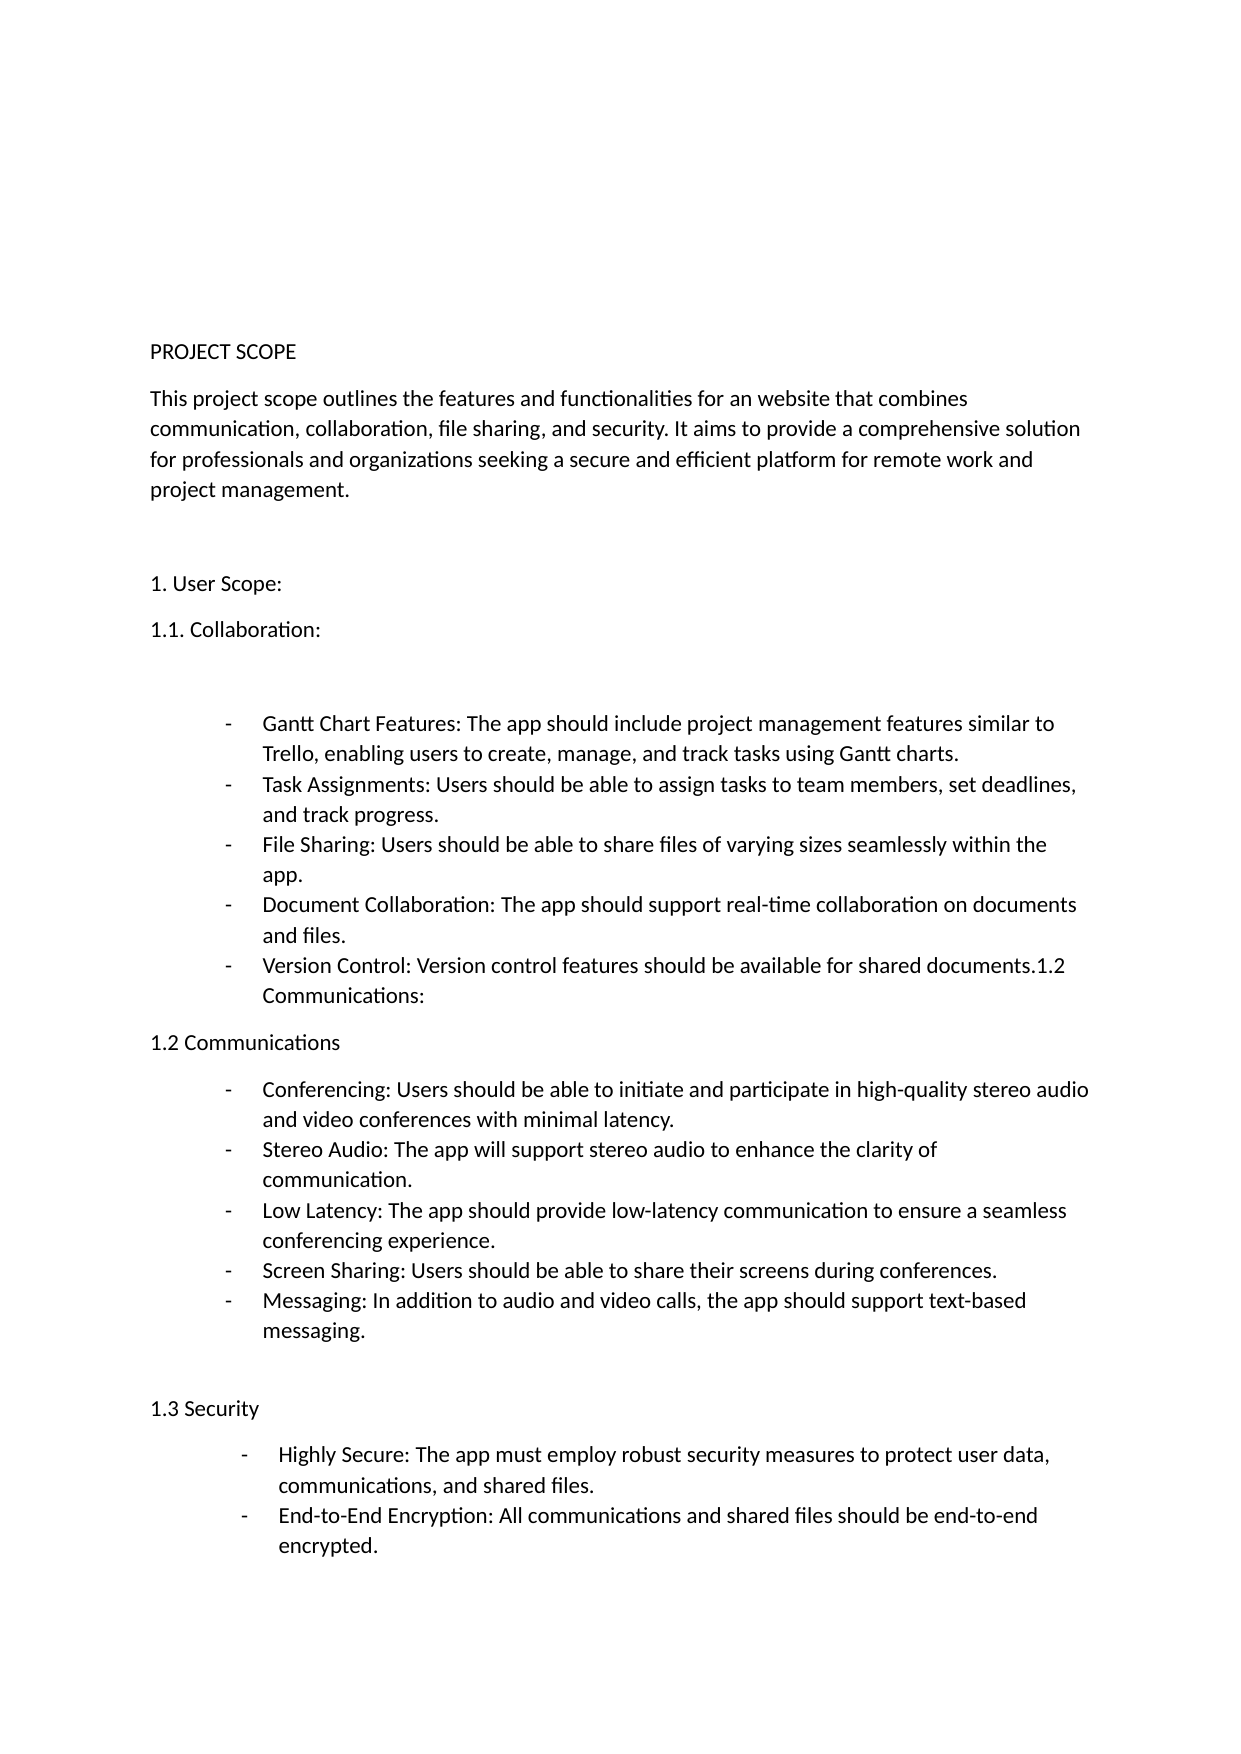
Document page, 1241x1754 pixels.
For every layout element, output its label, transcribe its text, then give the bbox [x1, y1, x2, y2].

text 1. User Scope: [150, 569, 1090, 597]
text 1.3 Security [150, 1394, 1090, 1422]
list End-to-End Encryption: All communications and shared files should be end-to-end encrypted. [241, 1501, 1090, 1559]
list Task Assignments: Users should be able to assign tasks to team members, set deadlines, and track progress. [225, 770, 1090, 828]
list Version Control: Version control features should be available for shared documents.1.2 Communications: [225, 951, 1090, 1009]
list Document Collaboration: The app should support real-time collaboration on documents and files. [225, 891, 1090, 949]
list Messaging: In addition to audio and video calls, the app should support text-based messaging. [225, 1286, 1090, 1345]
list Stereo Audio: The app will support stereo audio to enhance the clarity of communication. [225, 1135, 1090, 1194]
text PROJECT SCOPE [150, 337, 1090, 366]
list File Sharing: Users should be able to share files of varying sizes seamlessly within the app. [225, 830, 1090, 888]
list Screen Sharing: Users should be able to share their screens during conferences. [225, 1256, 1090, 1284]
text 1.2 Communications [150, 1028, 1090, 1056]
text This project scope outlines the features and functionalities for an website that combines communication, collaboration, file sharing, and security. It aims to provide a comprehensive solution for professionals and organizations seeking a secure and efficient platform for remote work and project management. [150, 384, 1090, 503]
text 1.1. Collaboration: [150, 616, 1090, 644]
list Conferencing: Users should be able to initiate and participate in high-quality stereo audio and video conferences with minimal latency. [225, 1075, 1090, 1133]
list Low Latency: The app should provide low-latency communication to ensure a seamless conferencing experience. [225, 1196, 1090, 1254]
list Gantt Chart Features: The app should include project management features similar to Trello, enabling users to create, manage, and track tasks using Gantt charts. [225, 709, 1090, 768]
list Highly Secure: The app must employ robust security measures to protect user data, communications, and shared files. [241, 1441, 1090, 1499]
